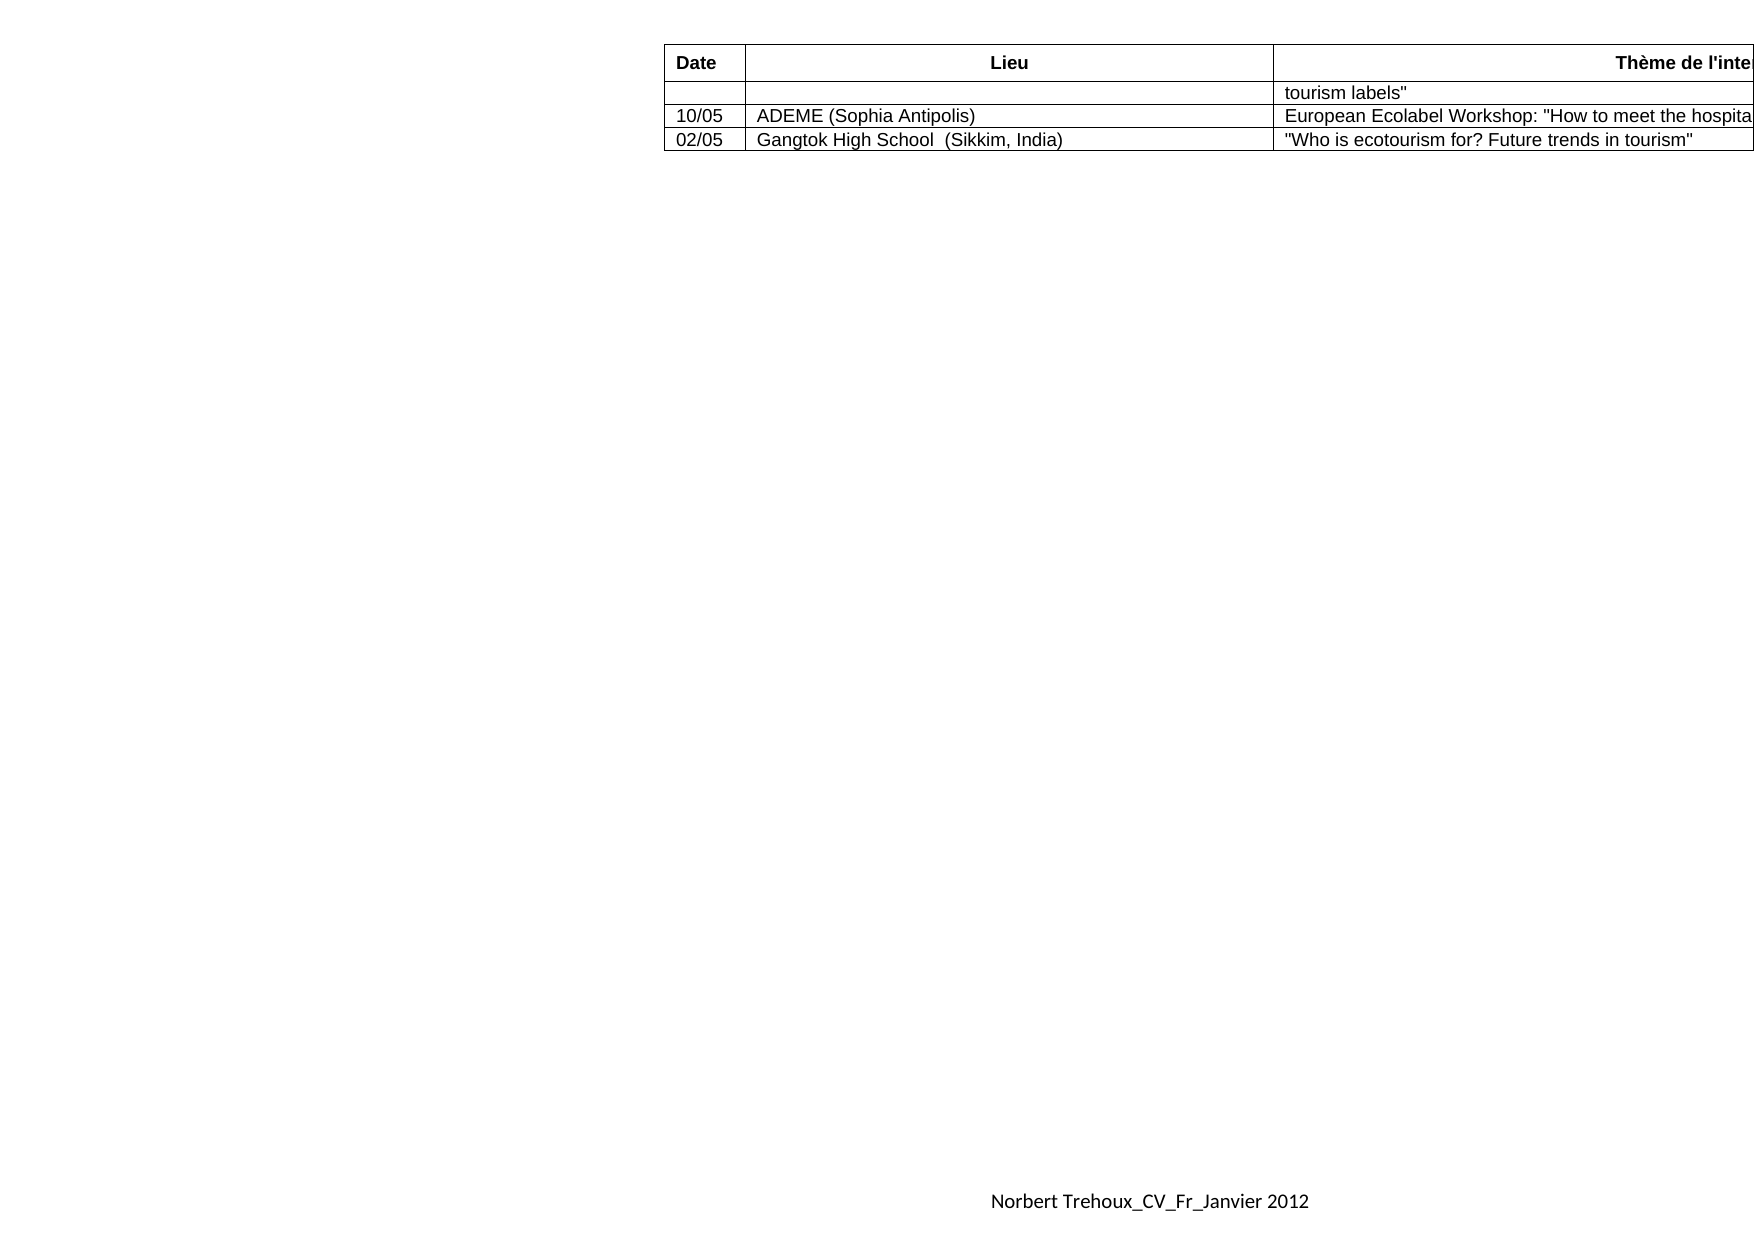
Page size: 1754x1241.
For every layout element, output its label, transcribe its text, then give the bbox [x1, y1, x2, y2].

table_cell 02/05 [665, 128, 745, 150]
table_cell "Who is ecotourism for? Future trends in tourism" [1274, 128, 1753, 150]
table_cell ADEME (Sophia Antipolis) [746, 105, 1273, 127]
table_header Thème de l'intervention [1274, 45, 1753, 81]
table_cell 11/05 [665, 82, 745, 104]
table_cell 10/05 [665, 105, 745, 127]
table_header Date [665, 45, 745, 81]
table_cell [746, 82, 1273, 104]
table_cell European Ecolabel Workshop: "How to meet the hospitality industry’s expectations?" [1274, 105, 1753, 127]
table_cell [1274, 82, 1753, 104]
table_header Lieu [746, 45, 1273, 81]
table_cell Gangtok High School (Sikkim, India) [746, 128, 1273, 150]
